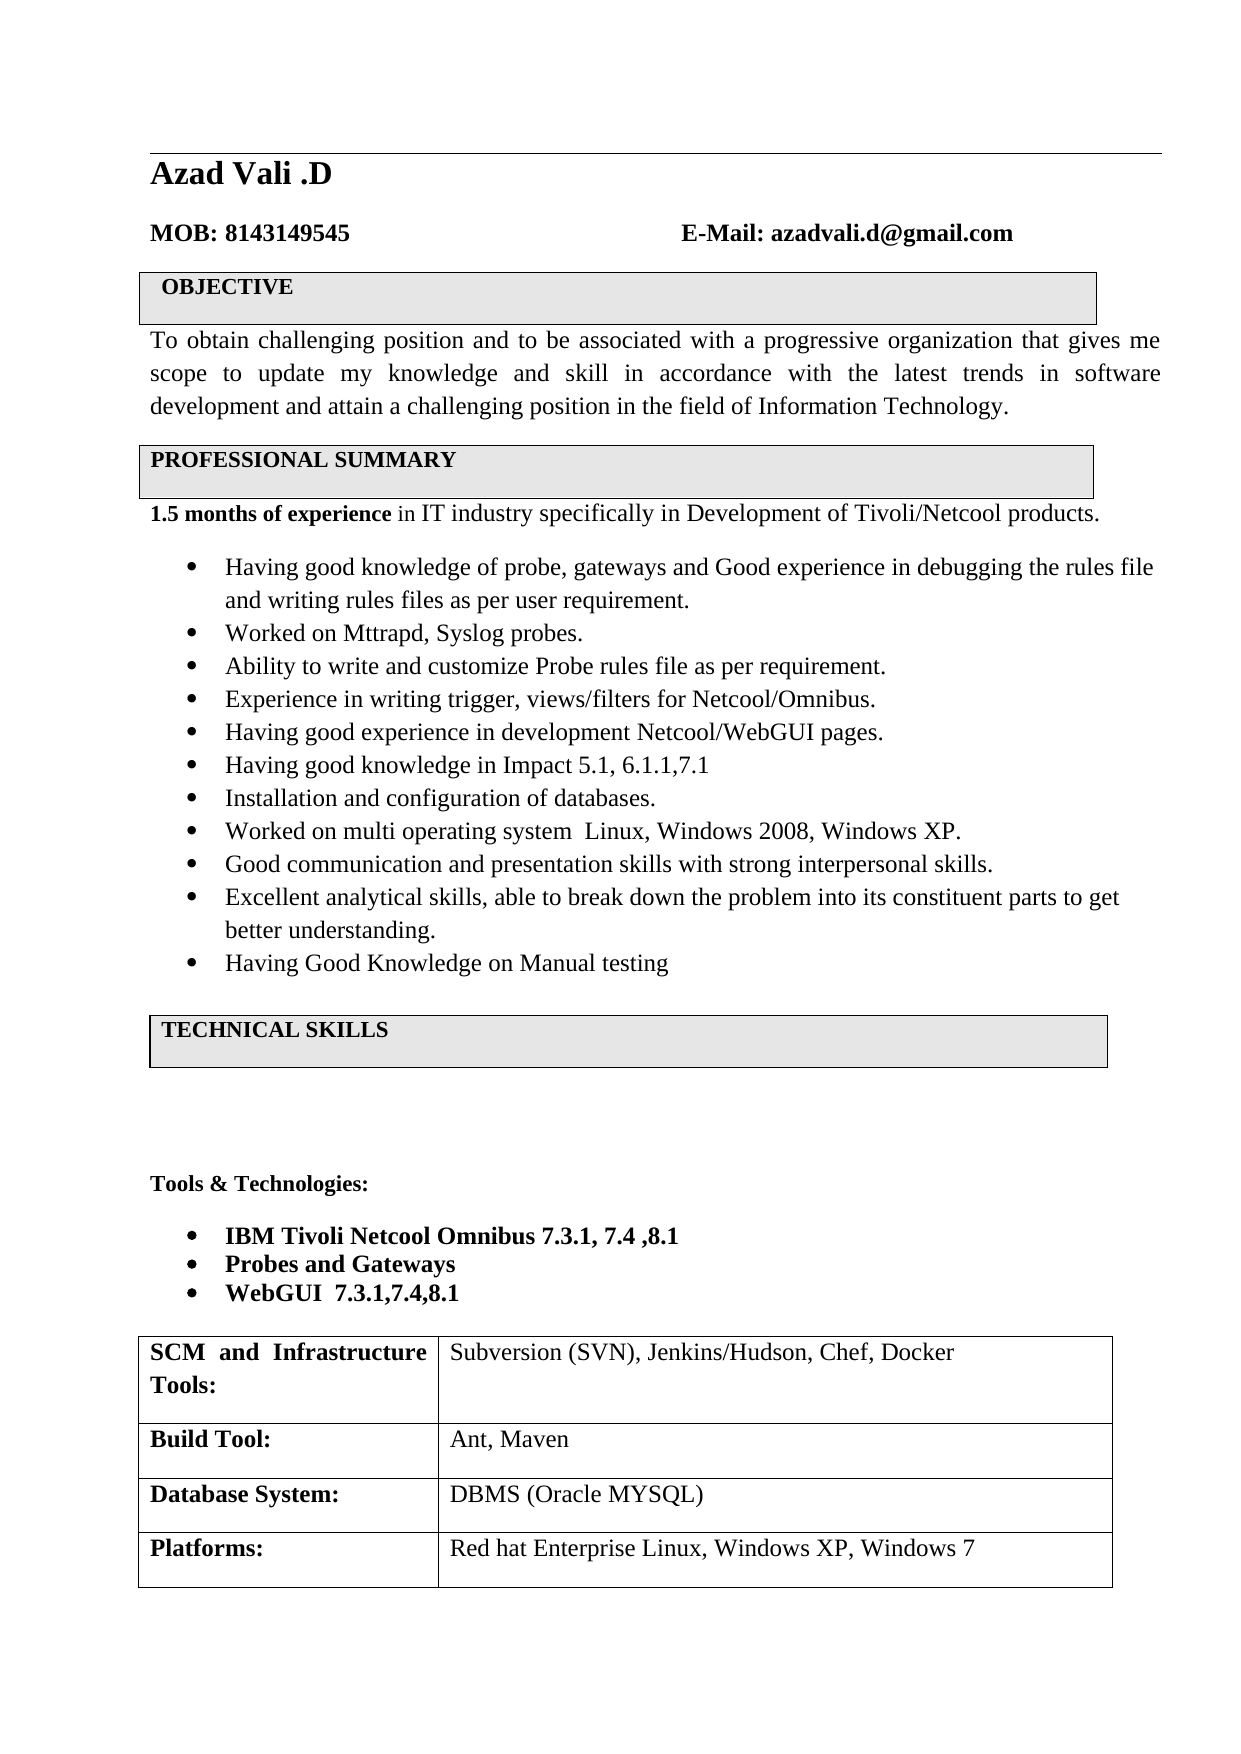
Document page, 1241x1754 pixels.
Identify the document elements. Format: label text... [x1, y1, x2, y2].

list Experience in writing trigger, views/filters for Netcool/Omnibus. [187, 684, 1162, 713]
list IBM Tivoli Netcool Omnibus 7.3.1, 7.4 ,8.1 [187, 1221, 1162, 1249]
list Having good experience in development Netcool/WebGUI pages. [187, 717, 1162, 746]
table_cell Red hat Enterprise Linux, Windows XP, Windows 7 [439, 1533, 1112, 1587]
list Having good knowledge of probe, gateways and Good experience in debugging the rules file and writing rules files as per user requirement. [187, 552, 1162, 614]
list Good communication and presentation skills with strong interpersonal skills. [187, 849, 1162, 878]
table_header TECHNICAL SKILLS [151, 1016, 1107, 1067]
text To obtain challenging position and to be associated with a progressive organization that gives me scope to update my knowledge and skill in accordance with the latest trends in software development and attain a challenging position in the field of Information Technology. [150, 325, 1162, 420]
text MOB: 8143149545 E-Mail: azadvali.d@gmail.com [150, 217, 1162, 247]
table_cell Ant, Maven [439, 1424, 1112, 1478]
table_header OBJECTIVE [140, 273, 1096, 324]
list Installation and configuration of databases. [187, 783, 1162, 812]
text Azad Vali .D [150, 154, 1162, 192]
table_header SCM and Infrastructure Tools: [139, 1337, 438, 1423]
table_header PROFESSIONAL SUMMARY [140, 446, 1093, 497]
text Tools & Technologies: [150, 1170, 1162, 1196]
list Probes and Gateways [187, 1249, 1162, 1278]
list Worked on multi operating system Linux, Windows 2008, Windows XP. [187, 816, 1162, 845]
table_cell DBMS (Oracle MYSQL) [439, 1479, 1112, 1532]
list Excellent analytical skills, able to break down the problem into its constituent parts to get better understanding. [187, 882, 1162, 944]
list Having Good Knowledge on Manual testing [187, 948, 1162, 977]
list Ability to write and customize Probe rules file as per requirement. [187, 651, 1162, 680]
list WebGUI 7.3.1,7.4,8.1 [187, 1278, 1162, 1307]
text 1.5 months of experience in IT industry specifically in Development of Tivoli/Netcool products. [150, 498, 1162, 527]
table_header Subversion (SVN), Jenkins/Hudson, Chef, Docker [439, 1337, 1112, 1423]
list Worked on Mttrapd, Syslog probes. [187, 618, 1162, 647]
table_cell Database System: [139, 1479, 438, 1532]
table_cell Platforms: [139, 1533, 438, 1587]
list Having good knowledge in Impact 5.1, 6.1.1,7.1 [187, 750, 1162, 779]
table_cell Build Tool: [139, 1424, 438, 1478]
